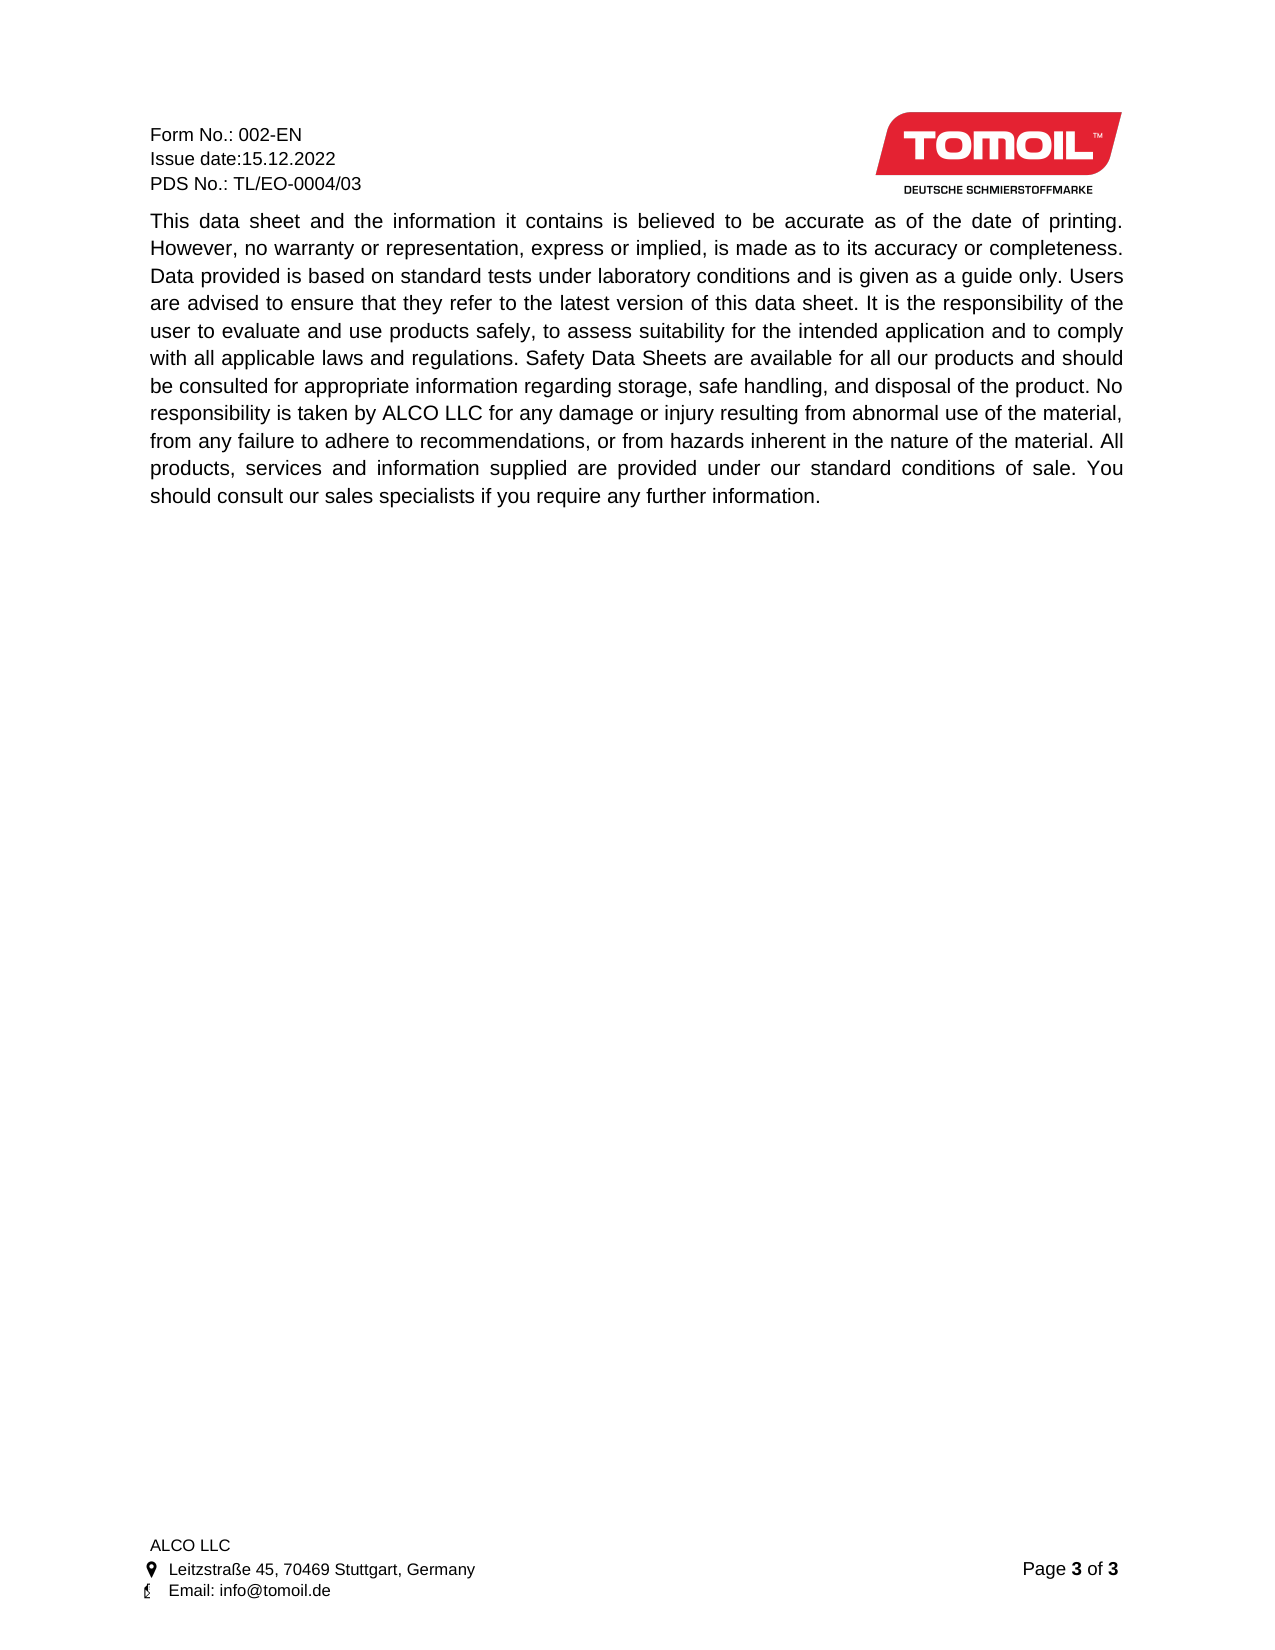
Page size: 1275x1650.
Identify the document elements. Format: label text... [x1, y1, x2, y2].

text This data sheet and the information it contains is believed to be accurate as of the date of printing. However, no warranty or representation, express or implied, is made as to its accuracy or completeness. Data provided is based on standard tests under laboratory conditions and is given as a guide only. Users are advised to ensure that they refer to the latest version of this data sheet. It is the responsibility of the user to evaluate and use products safely, to assess suitability for the intended application and to comply with all applicable laws and regulations. Safety Data Sheets are available for all our products and should be consulted for appropriate information regarding storage, safe handling, and disposal of the product. No responsibility is taken by ALCO LLC for any damage or injury resulting from abnormal use of the material, from any failure to adhere to recommendations, or from hazards inherent in the nature of the material. All products, services and information supplied are provided under our standard conditions of sale. You should consult our sales specialists if you require any further information. [150, 209, 1125, 508]
picture [141, 1558, 163, 1599]
picture [871, 73, 1125, 209]
